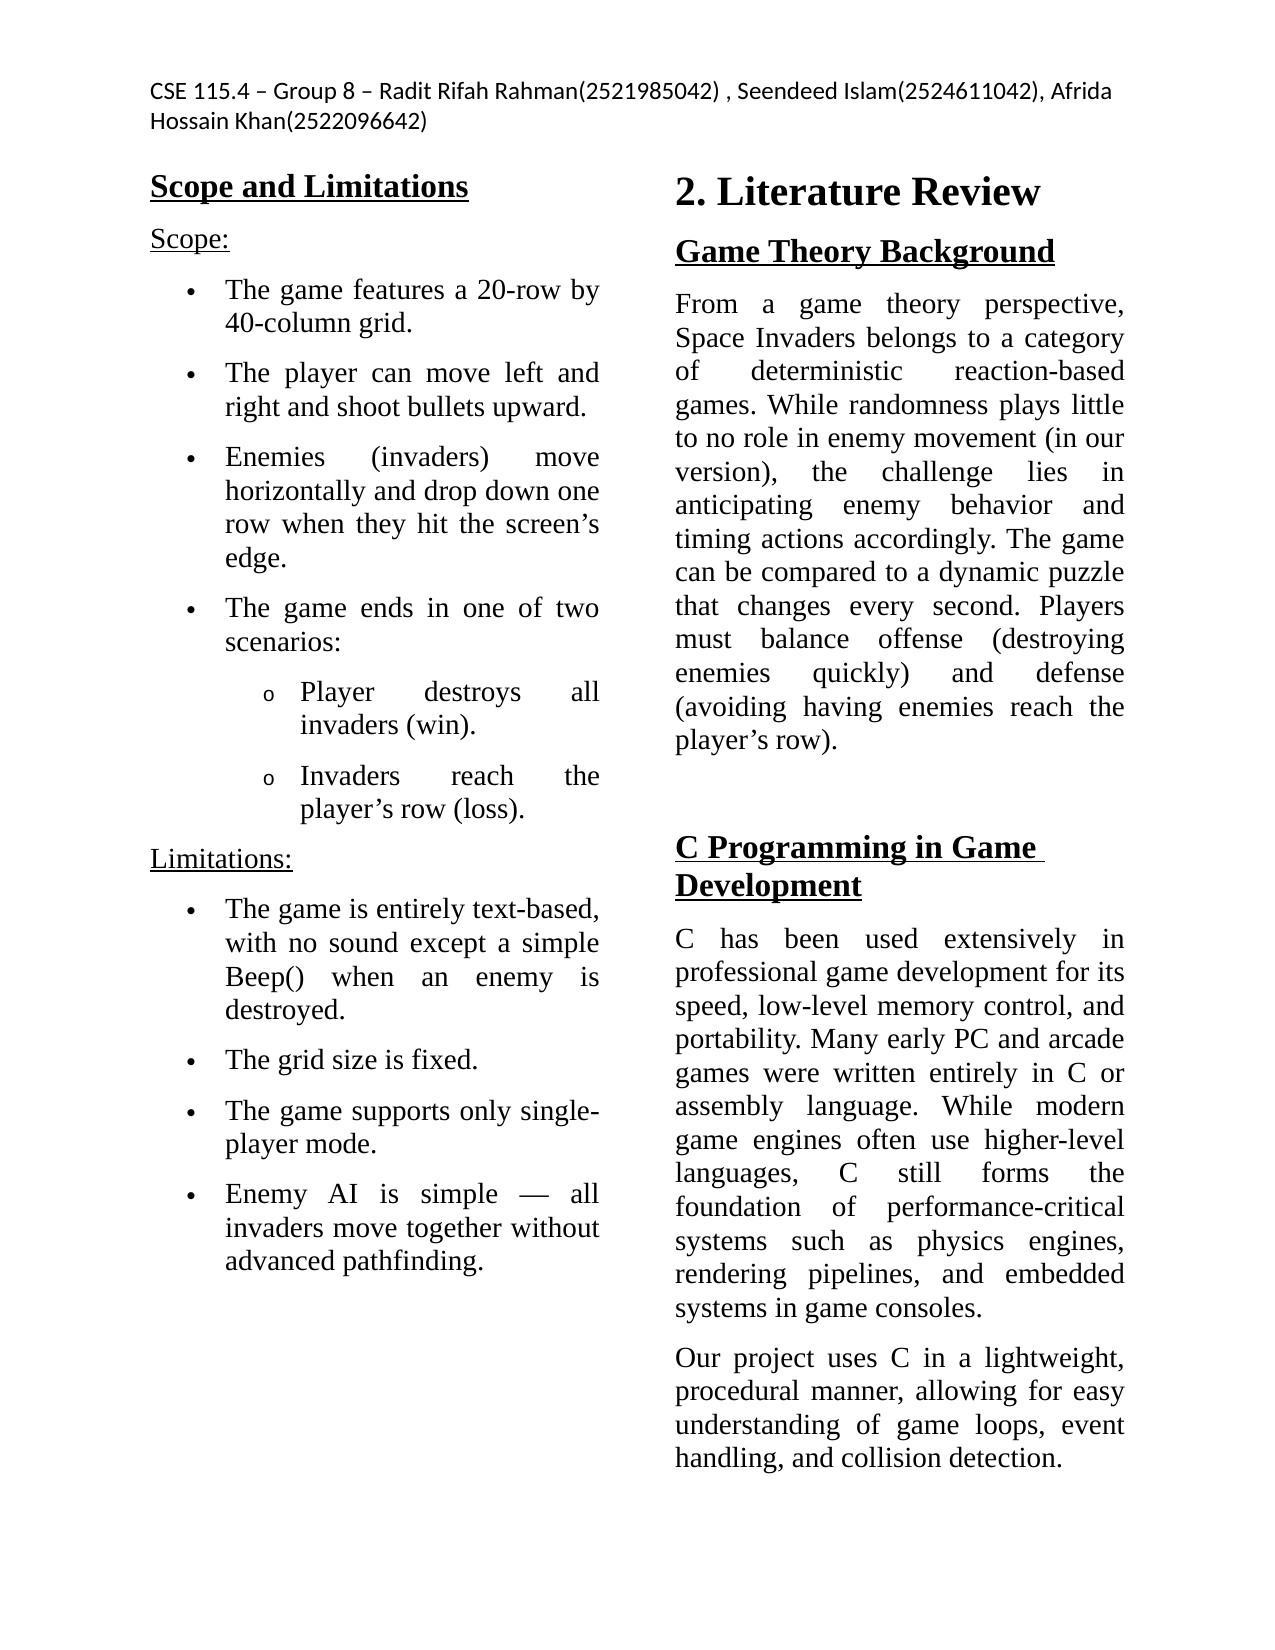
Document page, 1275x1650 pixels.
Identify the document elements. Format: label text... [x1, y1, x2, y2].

list The game features a 20-row by 40-column grid. [187, 272, 600, 339]
text Game Theory Background [675, 231, 1125, 269]
text Limitations: [150, 841, 600, 875]
list Player destroys all invaders (win). [262, 674, 600, 741]
text Our project uses C in a lightweight, procedural manner, allowing for easy understanding of game loops, event handling, and collision detection. [675, 1340, 1125, 1474]
list The grid size is fixed. [187, 1042, 600, 1076]
list Invaders reach the player’s row (loss). [262, 758, 600, 825]
list Enemy AI is simple — all invaders move together without advanced pathfinding. [187, 1176, 600, 1277]
list The game ends in one of two scenarios: [187, 590, 600, 657]
text C has been used extensively in professional game development for its speed, low-level memory control, and portability. Many early PC and arcade games were written entirely in C or assembly language. While modern game engines often use higher-level languages, C still forms the foundation of performance-critical systems such as physics engines, rendering pipelines, and embedded systems in game consoles. [675, 921, 1125, 1323]
text 2. Literature Review [675, 167, 1125, 214]
text Scope and Limitations [150, 167, 600, 205]
list The player can move left and right and shoot bullets upward. [187, 356, 600, 423]
text Scope: [150, 222, 600, 255]
list The game supports only single-player mode. [187, 1093, 600, 1160]
list The game is entirely text-based, with no sound except a simple Beep() when an enemy is destroyed. [187, 892, 600, 1026]
text From a game theory perspective, Space Invaders belongs to a category of deterministic reaction-based games. While randomness plays little to no role in enemy movement (in our version), the challenge lies in anticipating enemy behavior and timing actions accordingly. The game can be compared to a dynamic puzzle that changes every second. Players must balance offense (destroying enemies quickly) and defense (avoiding having enemies reach the player’s row). [675, 286, 1125, 756]
text C Programming in Game Development [675, 827, 1125, 904]
list Enemies (invaders) move horizontally and drop down one row when they hit the screen’s edge. [187, 439, 600, 573]
